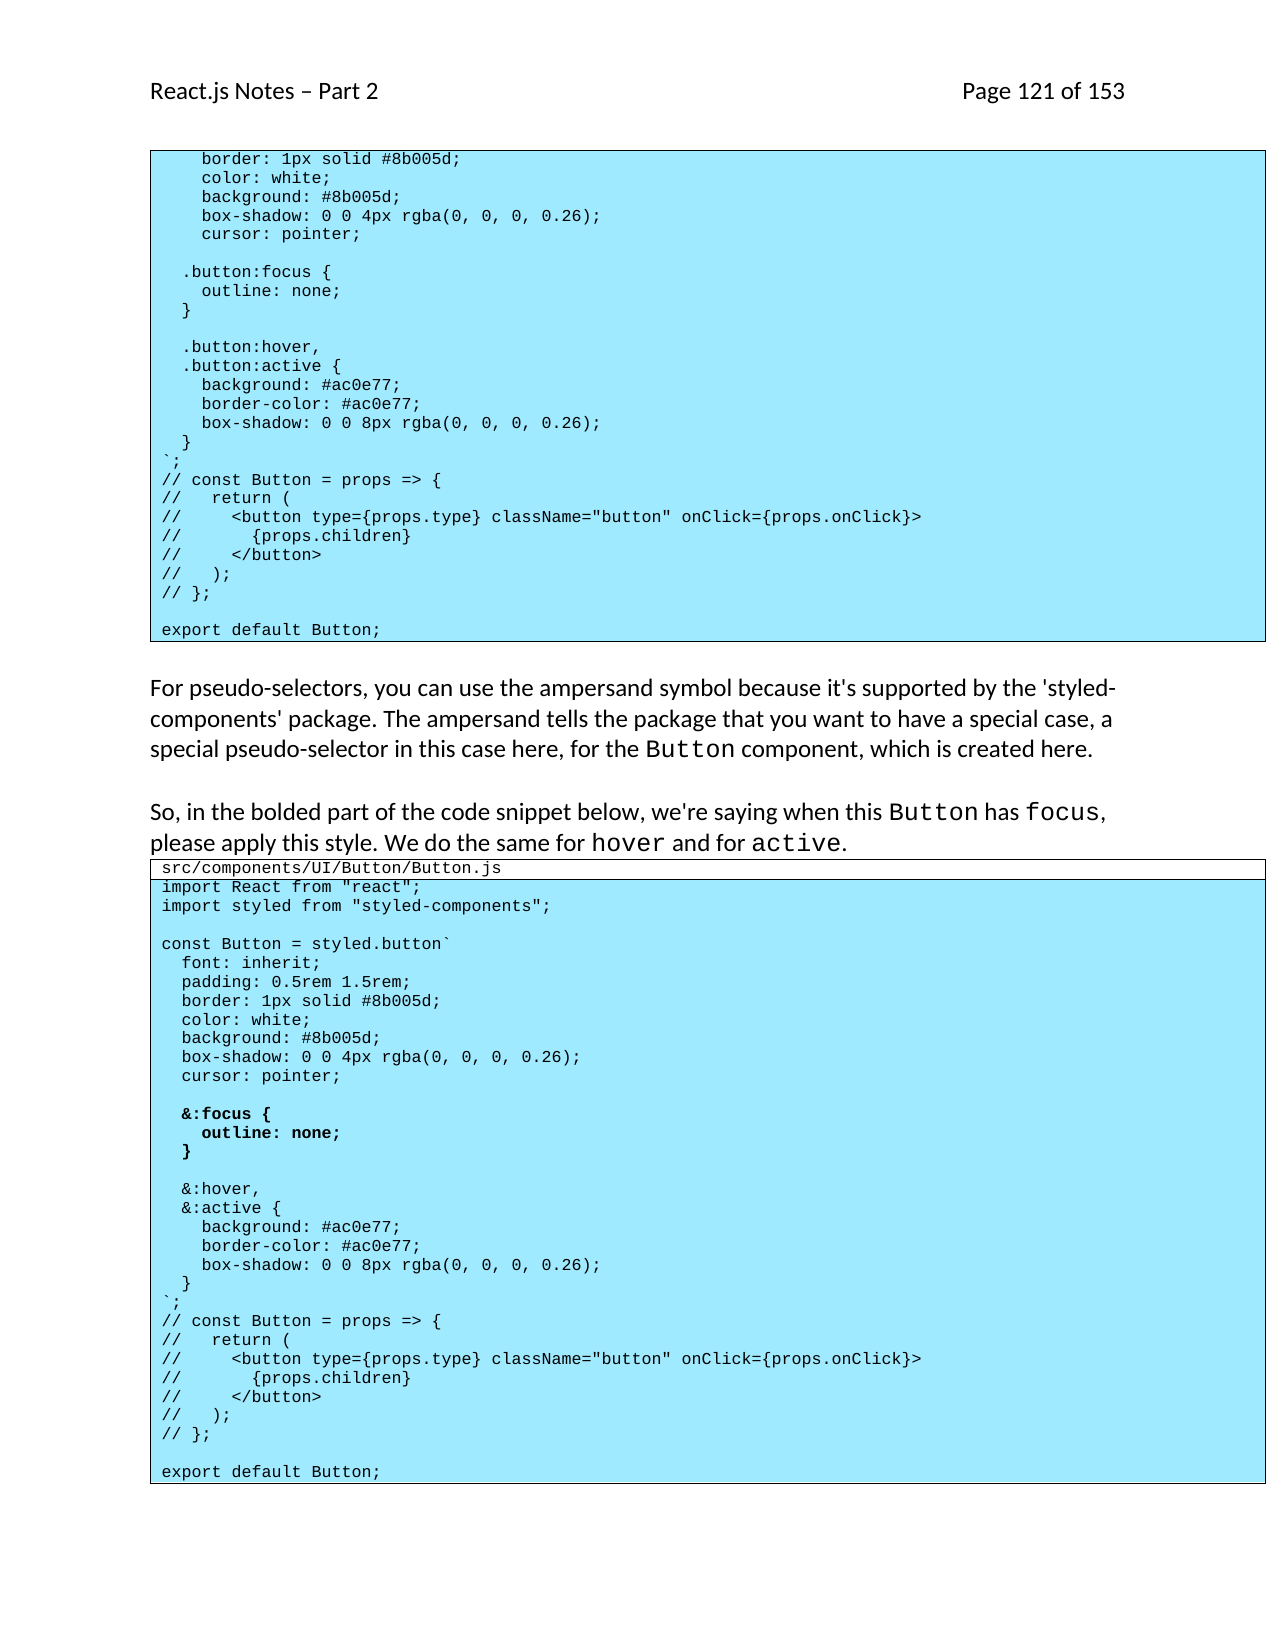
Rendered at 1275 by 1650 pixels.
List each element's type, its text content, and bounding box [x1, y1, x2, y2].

text So, in the bolded part of the code snippet below, we're saying when this Button has focus, please apply this style. We do the same for hover and for active. [150, 796, 1125, 859]
text For pseudo-selectors, you can use the ampersand symbol because it's supported by the 'styled-components' package. The ampersand tells the package that you want to have a special case, a special pseudo-selector in this case here, for the Button component, which is created here. [150, 672, 1125, 765]
table_cell import React from "react"; import styled from "styled-components"; const Button = styled.button` font: inherit; padding: 0.5rem 1.5rem; border: 1px solid #8b005d; color: white; background: #8b005d; box-shadow: 0 0 4px rgba(0, 0, 0, 0.26); cursor: pointer; &:focus { outline: none; } &:hover, &:active { background: #ac0e77; border-color: #ac0e77; box-shadow: 0 0 8px rgba(0, 0, 0, 0.26); } `; // const Button = props => { // return ( // <button type={props.type} className="button" onClick={props.onClick}> // {props.children} // </button> // ); // }; export default Button; [151, 880, 1265, 1482]
table_header src/components/UI/Button/Button.js [151, 860, 1265, 878]
